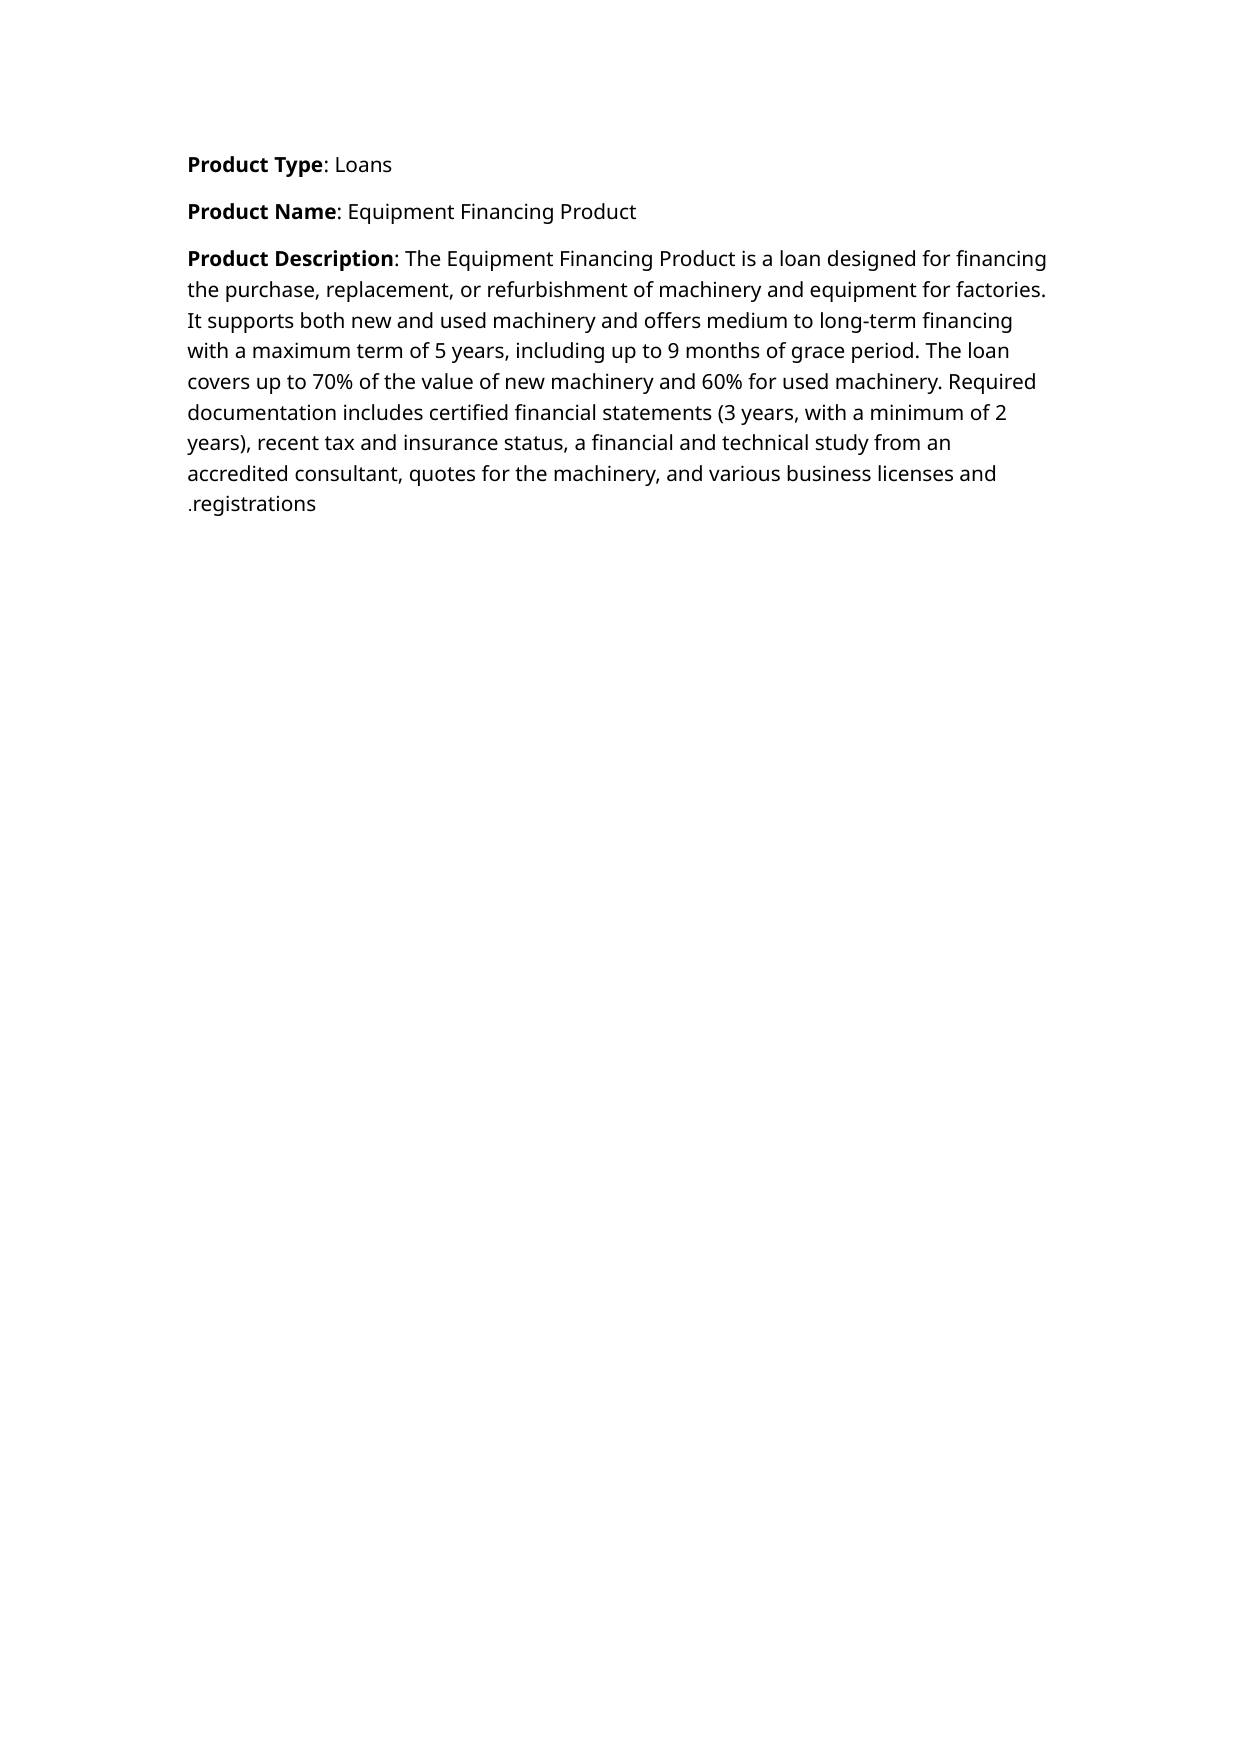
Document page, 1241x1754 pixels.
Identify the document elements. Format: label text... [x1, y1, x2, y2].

text Product Type: Loans [187, 150, 1053, 178]
text Product Description: The Equipment Financing Product is a loan designed for financing the purchase, replacement, or refurbishment of machinery and equipment for factories. It supports both new and used machinery and offers medium to long-term financing with a maximum term of 5 years, including up to 9 months of grace period. The loan covers up to 70% of the value of new machinery and 60% for used machinery. Required documentation includes certified financial statements (3 years, with a minimum of 2 years), recent tax and insurance status, a financial and technical study from an accredited consultant, quotes for the machinery, and various business licenses and registrations. [187, 244, 1053, 518]
text Product Name: Equipment Financing Product [187, 197, 1053, 226]
